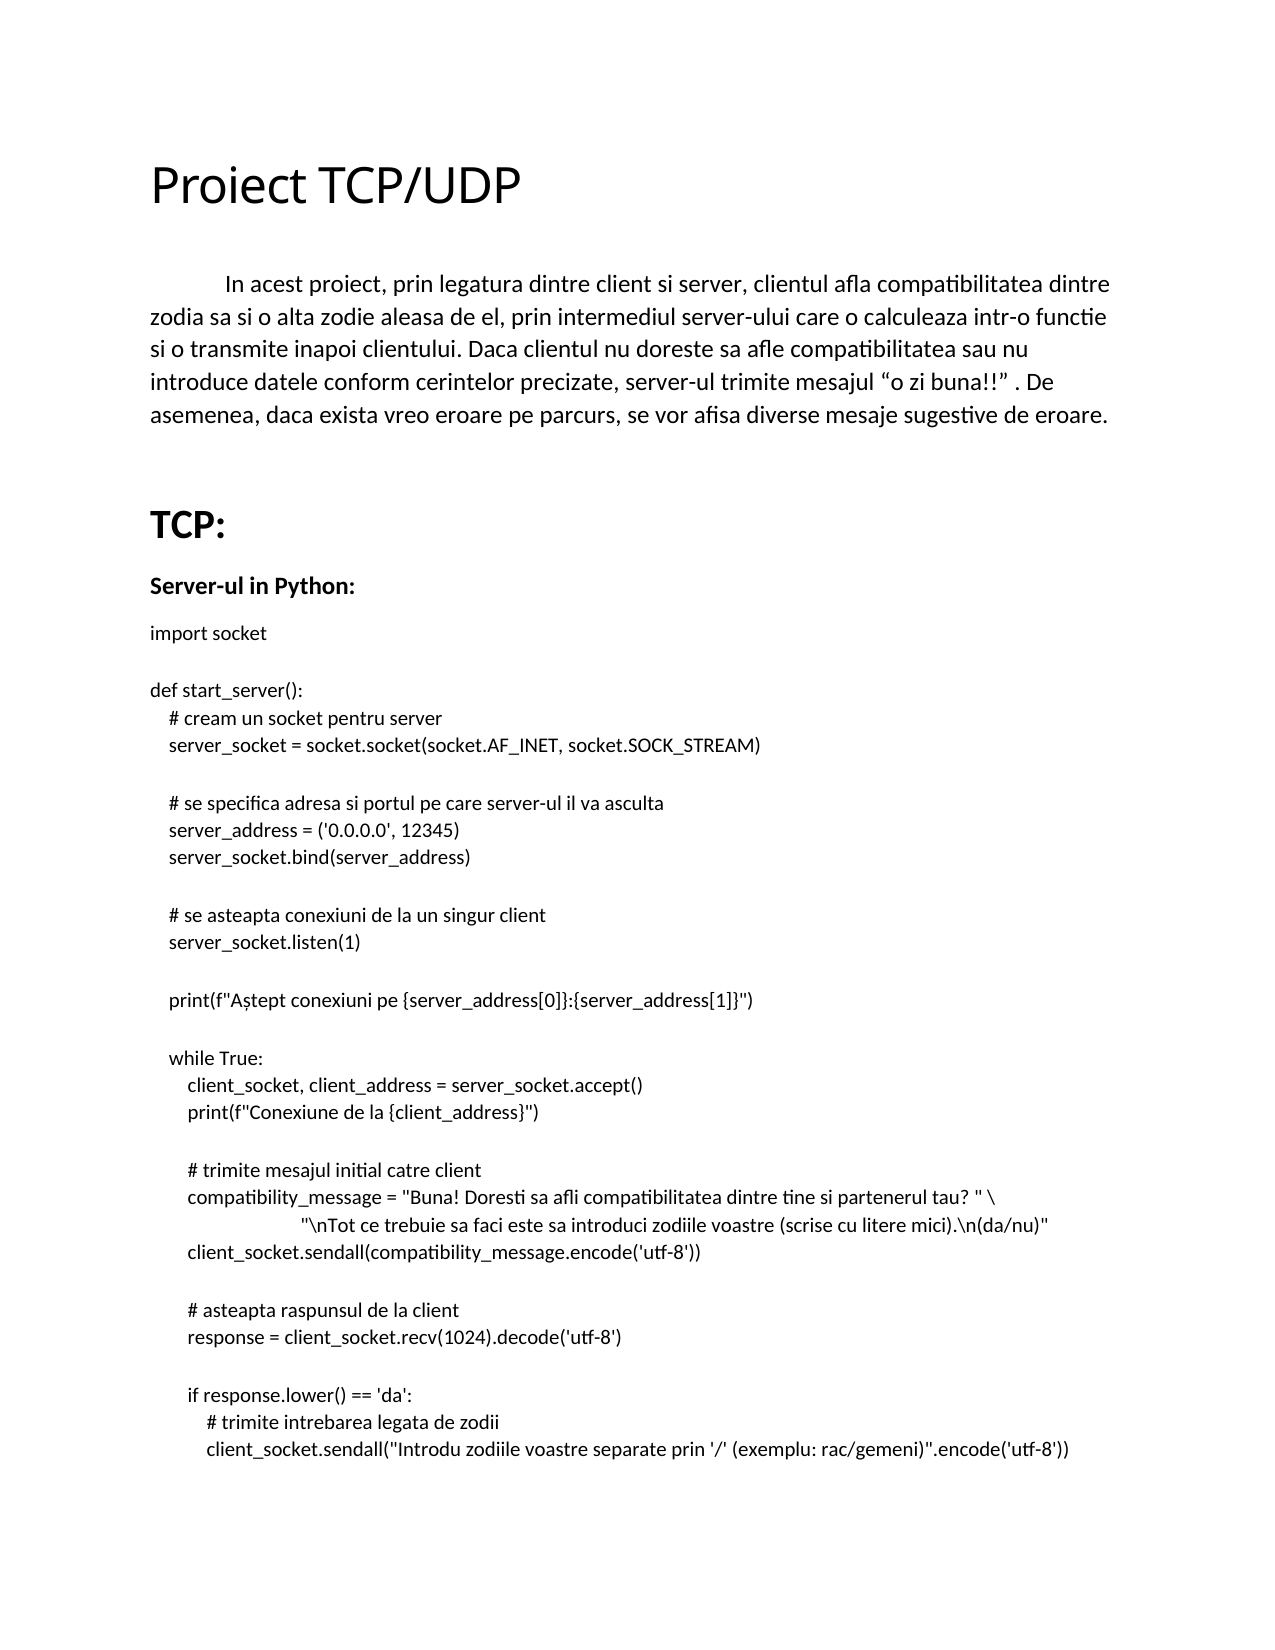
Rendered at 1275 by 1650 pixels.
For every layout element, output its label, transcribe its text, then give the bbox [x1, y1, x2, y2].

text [150, 620, 1125, 1492]
text In acest proiect, prin legatura dintre client si server, clientul afla compatibilitatea dintre zodia sa si o alta zodie aleasa de el, prin intermediul server-ului care o calculeaza intr-o functie si o transmite inapoi clientului. Daca clientul nu doreste sa afle compatibilitatea sau nu introduce datele conform cerintelor precizate, server-ul trimite mesajul “o zi buna!!” . De asemenea, daca exista vreo eroare pe parcurs, se vor afisa diverse mesaje sugestive de eroare. [150, 268, 1125, 430]
title Proiect TCP/UDP [150, 150, 1125, 218]
text Server-ul in Python: [150, 570, 1125, 601]
text TCP: [150, 498, 1125, 549]
